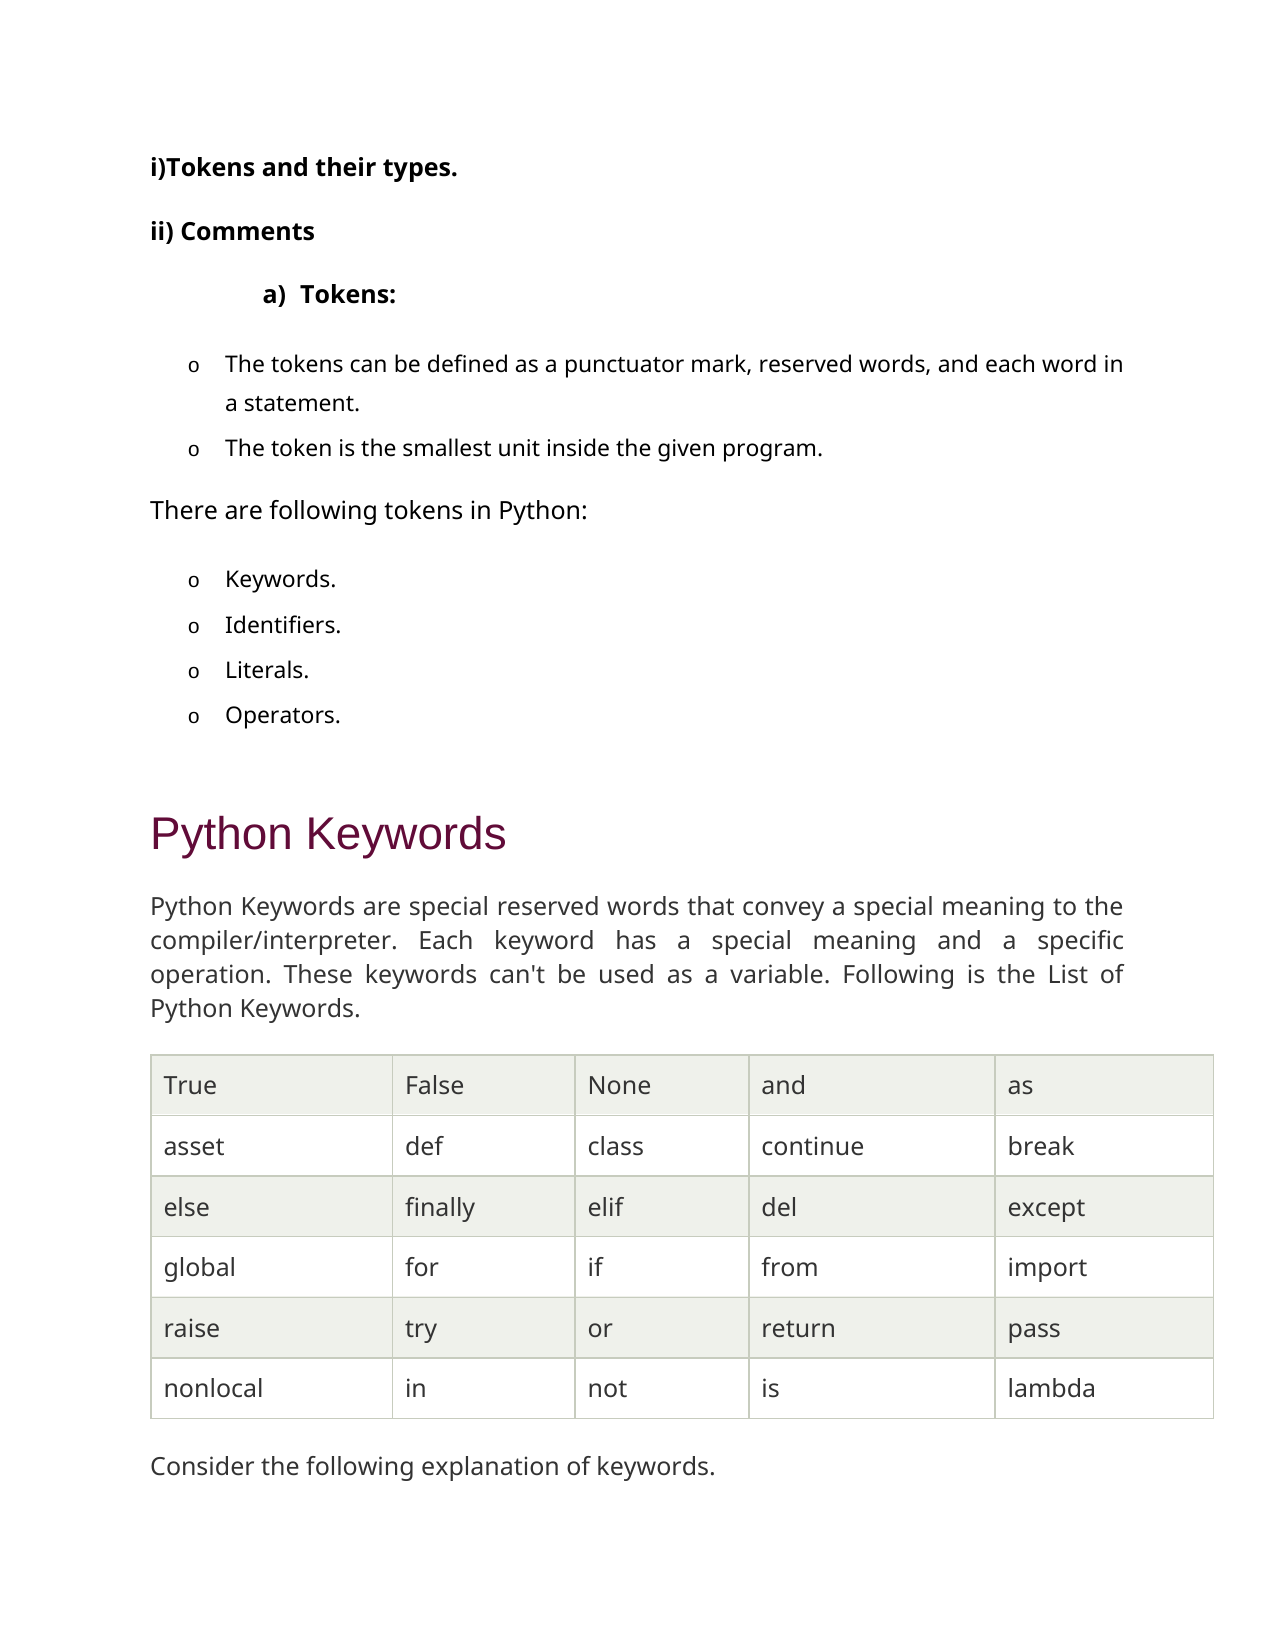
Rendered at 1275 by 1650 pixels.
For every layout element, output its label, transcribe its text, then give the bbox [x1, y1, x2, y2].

table_cell not [576, 1359, 748, 1418]
table_cell continue [750, 1116, 994, 1175]
list Operators. [187, 691, 1125, 731]
list The tokens can be defined as a punctuator mark, reserved words, and each word in a statement. [187, 340, 1125, 418]
table_cell try [393, 1298, 574, 1357]
text ii) Comments [150, 213, 1125, 247]
table_cell pass [996, 1298, 1213, 1357]
table_header None [576, 1056, 748, 1114]
table_cell else [152, 1177, 392, 1236]
table_cell for [393, 1237, 574, 1296]
table_header as [996, 1056, 1213, 1114]
table_cell def [393, 1116, 574, 1175]
table_cell lambda [996, 1359, 1213, 1418]
text i)Tokens and their types. [150, 150, 1125, 184]
list Identifiers. [187, 601, 1125, 640]
table_cell except [996, 1177, 1213, 1236]
text Consider the following explanation of keywords. [150, 1448, 1125, 1482]
table_cell nonlocal [152, 1359, 392, 1418]
text There are following tokens in Python: [150, 492, 1125, 526]
table_cell return [750, 1298, 994, 1357]
table_cell import [996, 1237, 1213, 1296]
table_cell in [393, 1359, 574, 1418]
table_header and [750, 1056, 994, 1114]
list Literals. [187, 646, 1125, 685]
text Python Keywords [150, 807, 1125, 859]
list Tokens: [262, 276, 1125, 311]
text Python Keywords are special reserved words that convey a special meaning to the compiler/interpreter. Each keyword has a special meaning and a specific operation. These keywords can't be used as a variable. Following is the List of Python Keywords. [150, 888, 1125, 1025]
list Keywords. [187, 556, 1125, 594]
list The token is the smallest unit inside the given program. [187, 424, 1125, 463]
table_cell is [750, 1359, 994, 1418]
table_cell raise [152, 1298, 392, 1357]
table_cell del [750, 1177, 994, 1236]
table_cell global [152, 1237, 392, 1296]
table_cell break [996, 1116, 1213, 1175]
table_cell asset [152, 1116, 392, 1175]
table_cell from [750, 1237, 994, 1296]
table_cell class [576, 1116, 748, 1175]
table_cell finally [393, 1177, 574, 1236]
table_cell if [576, 1237, 748, 1296]
table_cell or [576, 1298, 748, 1357]
table_header True [152, 1056, 392, 1114]
table_header False [393, 1056, 574, 1114]
table_cell elif [576, 1177, 748, 1236]
